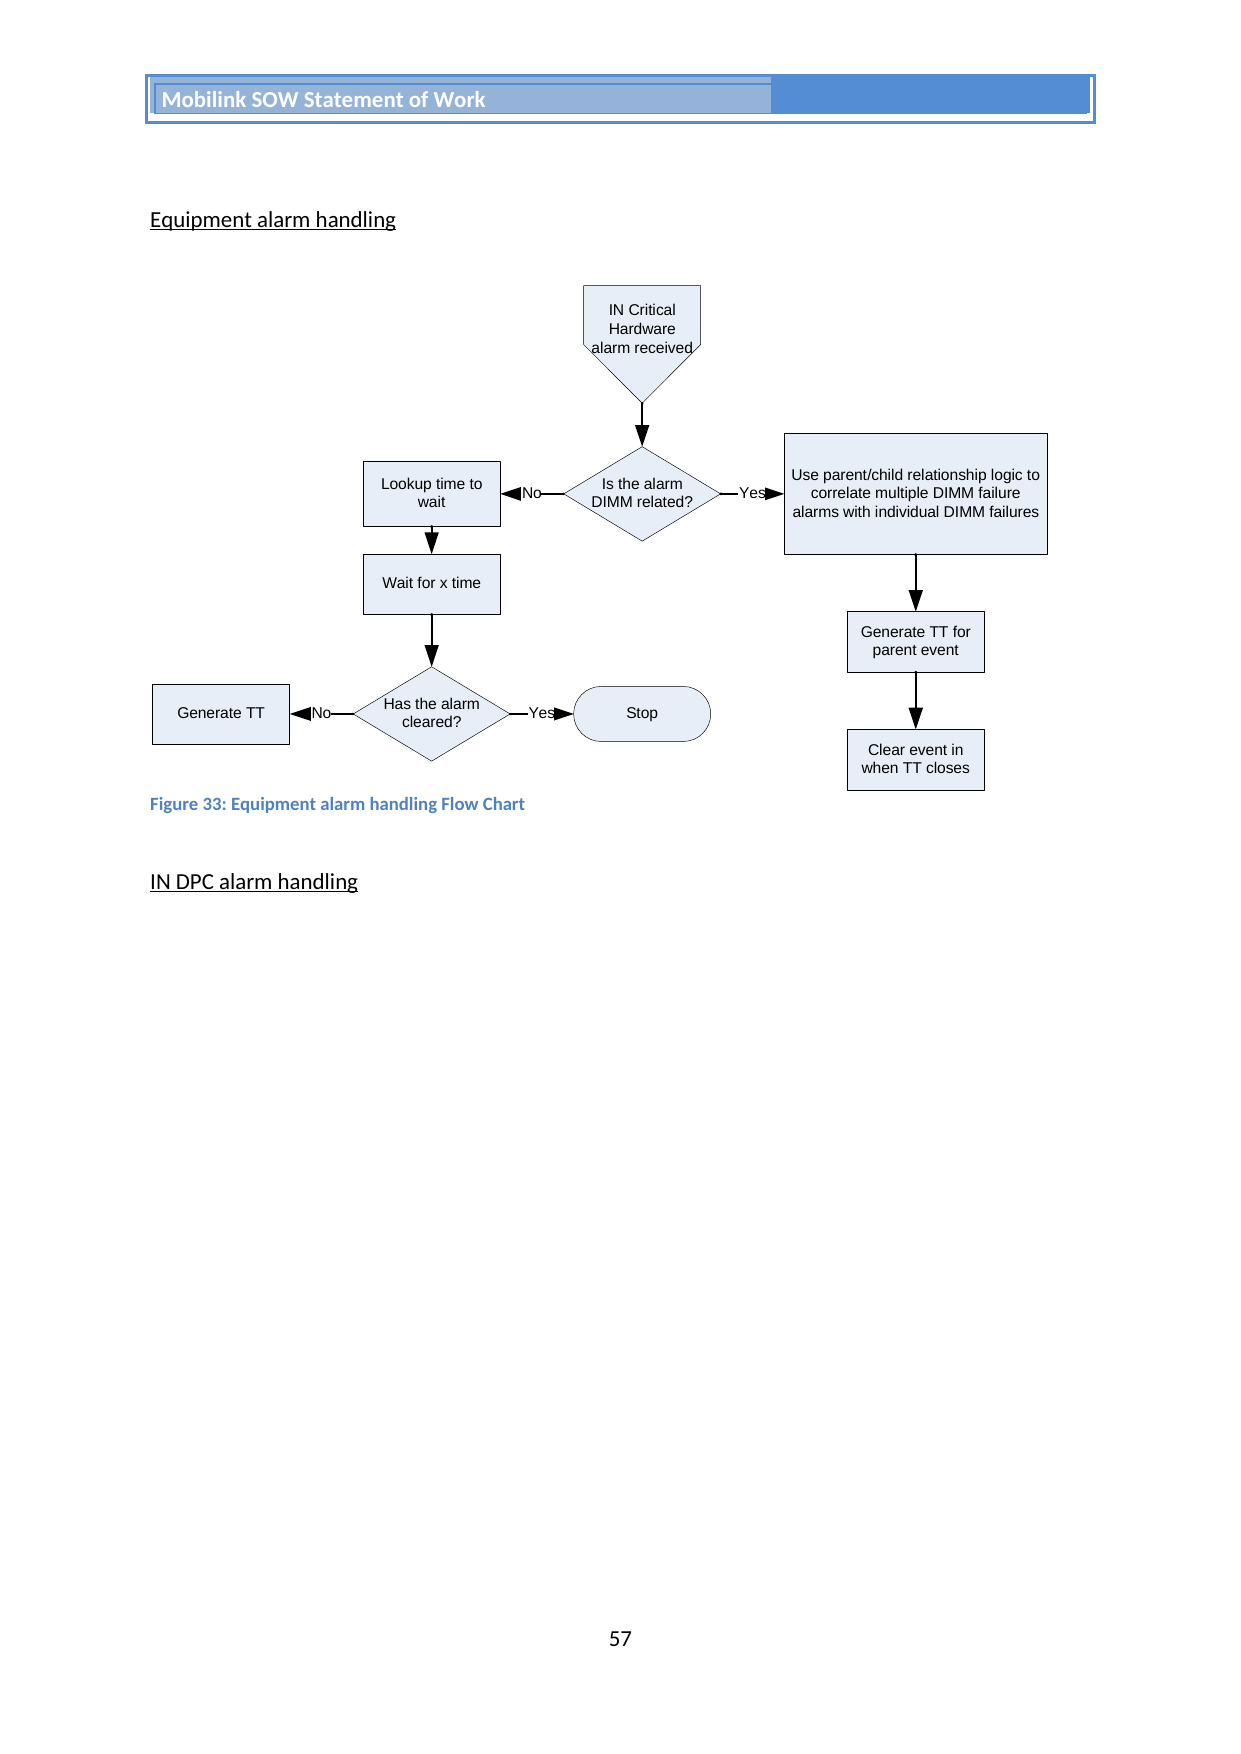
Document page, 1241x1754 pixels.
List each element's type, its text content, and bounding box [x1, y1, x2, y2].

text IN DPC alarm handling [150, 867, 1090, 895]
text Equipment alarm handling [150, 205, 1090, 233]
